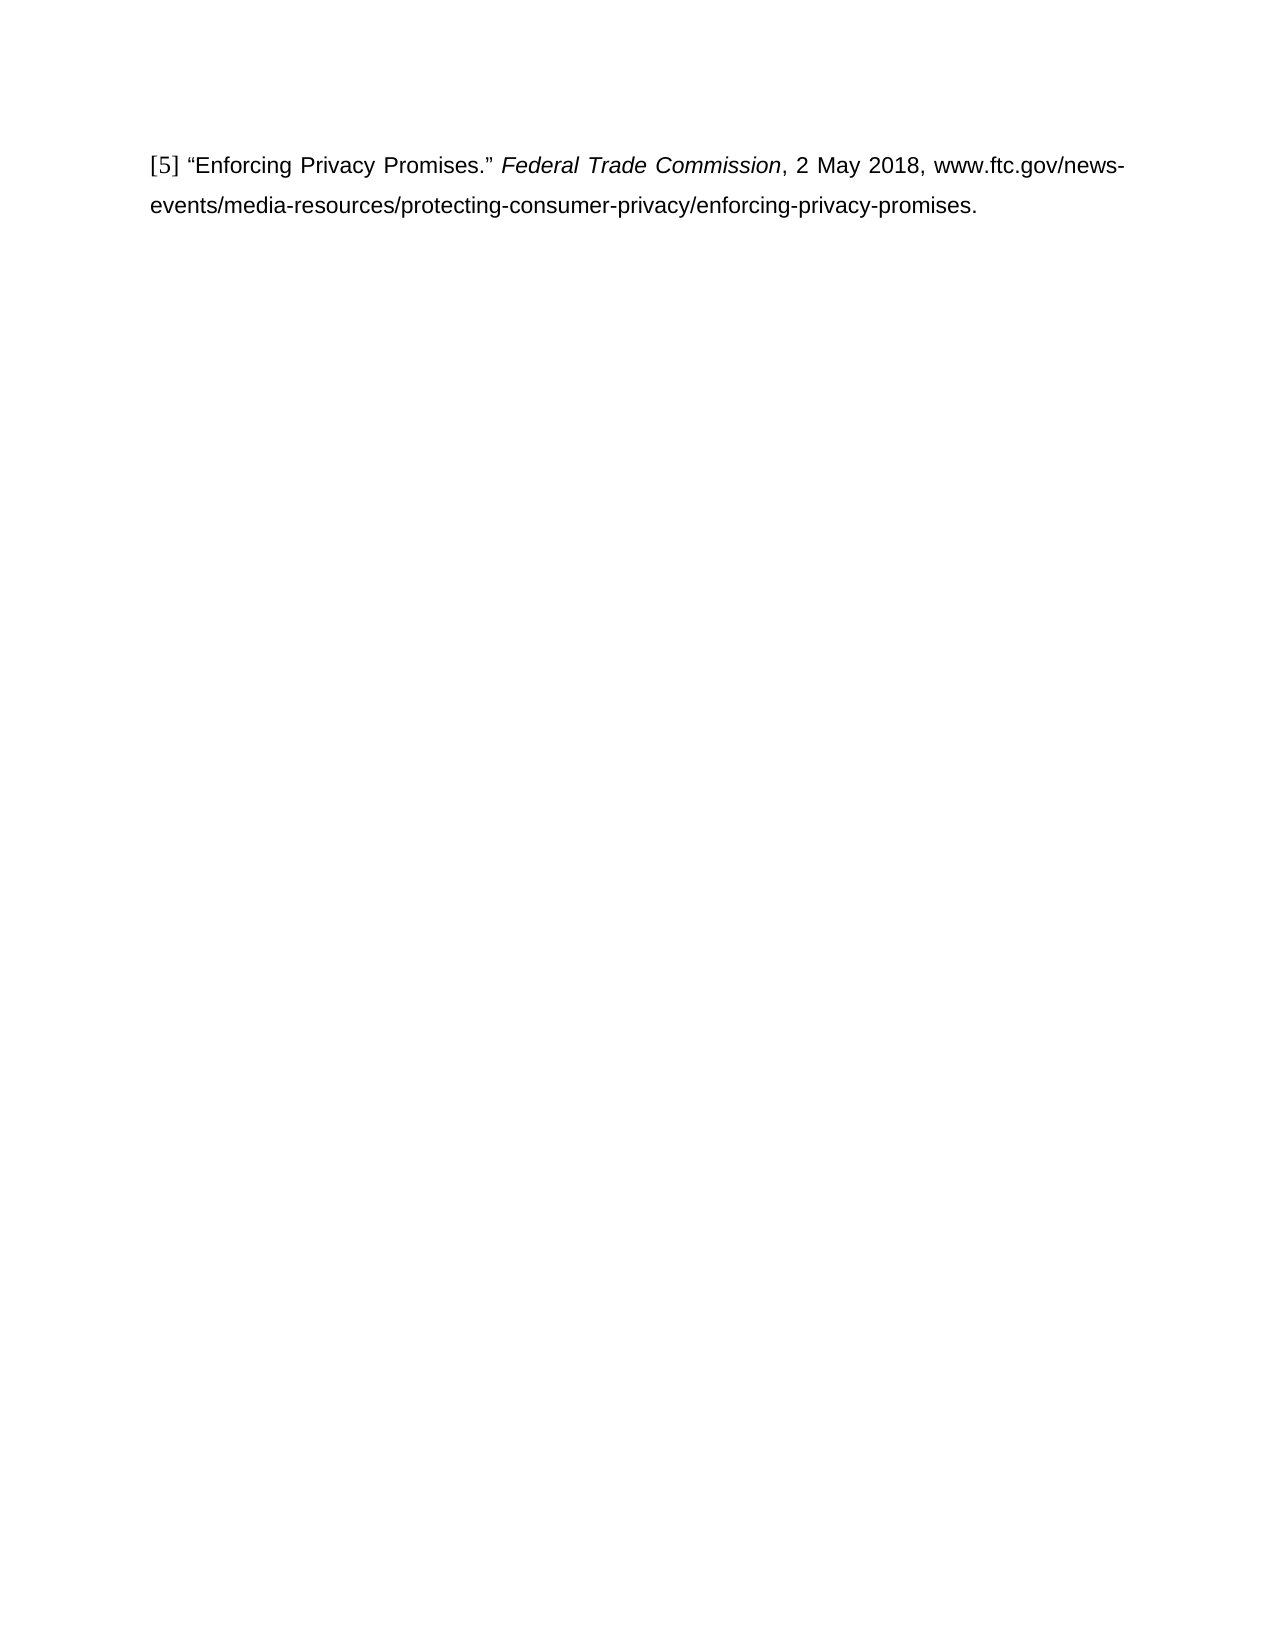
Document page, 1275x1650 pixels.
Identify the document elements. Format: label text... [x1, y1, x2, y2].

text [5] “Enforcing Privacy Promises.” Federal Trade Commission, 2 May 2018, www.ftc.gov/news-events/media-resources/protecting-consumer-privacy/enforcing-privacy-promises. [150, 150, 1125, 218]
